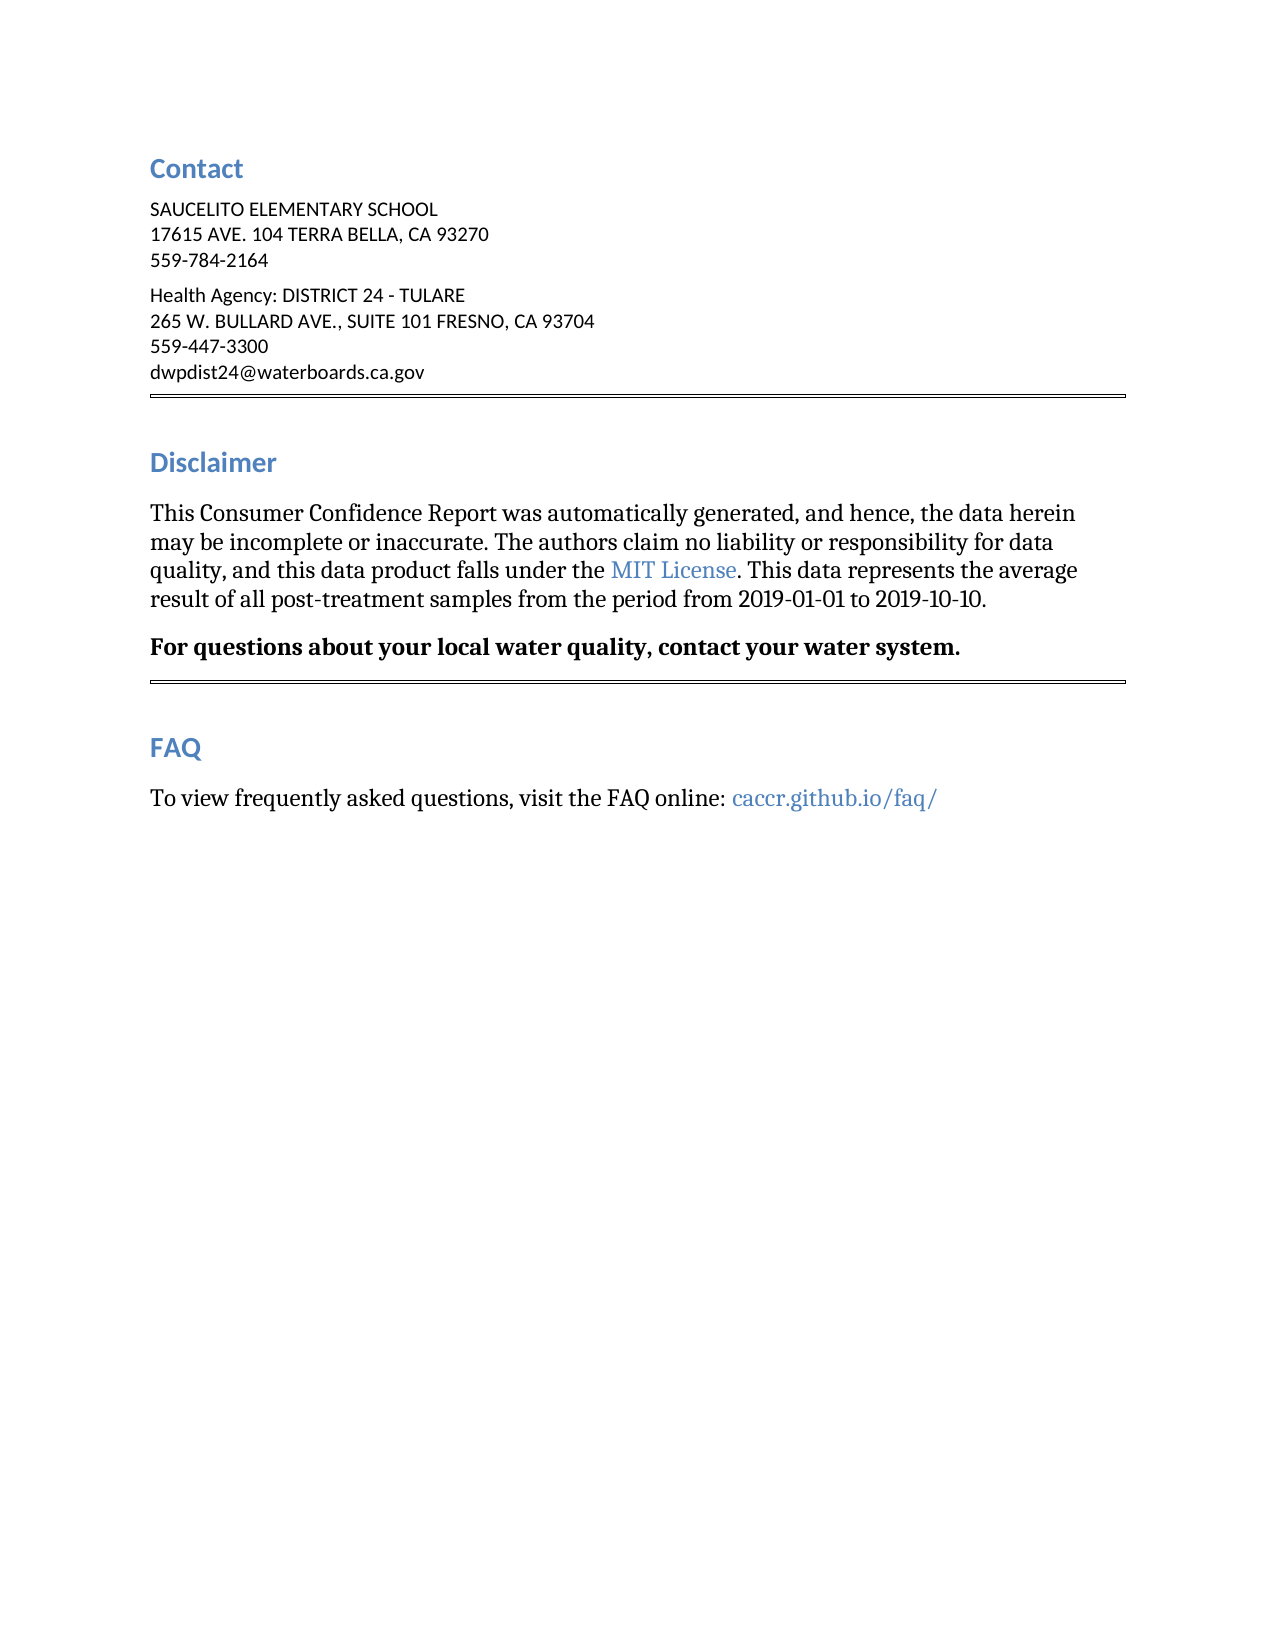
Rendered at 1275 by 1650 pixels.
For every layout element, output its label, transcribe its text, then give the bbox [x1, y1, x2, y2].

subtitle Disclaimer [150, 444, 1125, 480]
subtitle Contact [150, 150, 1125, 186]
text Health Agency: DISTRICT 24 - TULARE 265 W. BULLARD AVE., SUITE 101 FRESNO, CA 93704 559-447-3300 dwpdist24@waterboards.ca.gov [150, 283, 1125, 384]
text This Consumer Confidence Report was automatically generated, and hence, the data herein may be incomplete or inaccurate. The authors claim no liability or responsibility for data quality, and this data product falls under the MIT License. This data represents the average result of all post-treatment samples from the period from 2019-01-01 to 2019-10-10. [150, 499, 1125, 614]
text To view frequently asked questions, visit the FAQ online: caccr.github.io/faq/ [150, 784, 1125, 813]
text For questions about your local water quality, contact your water system. [150, 632, 1125, 661]
text SAUCELITO ELEMENTARY SCHOOL 17615 AVE. 104 TERRA BELLA, CA 93270 559-784-2164 [150, 196, 1125, 272]
subtitle FAQ [150, 729, 1125, 765]
